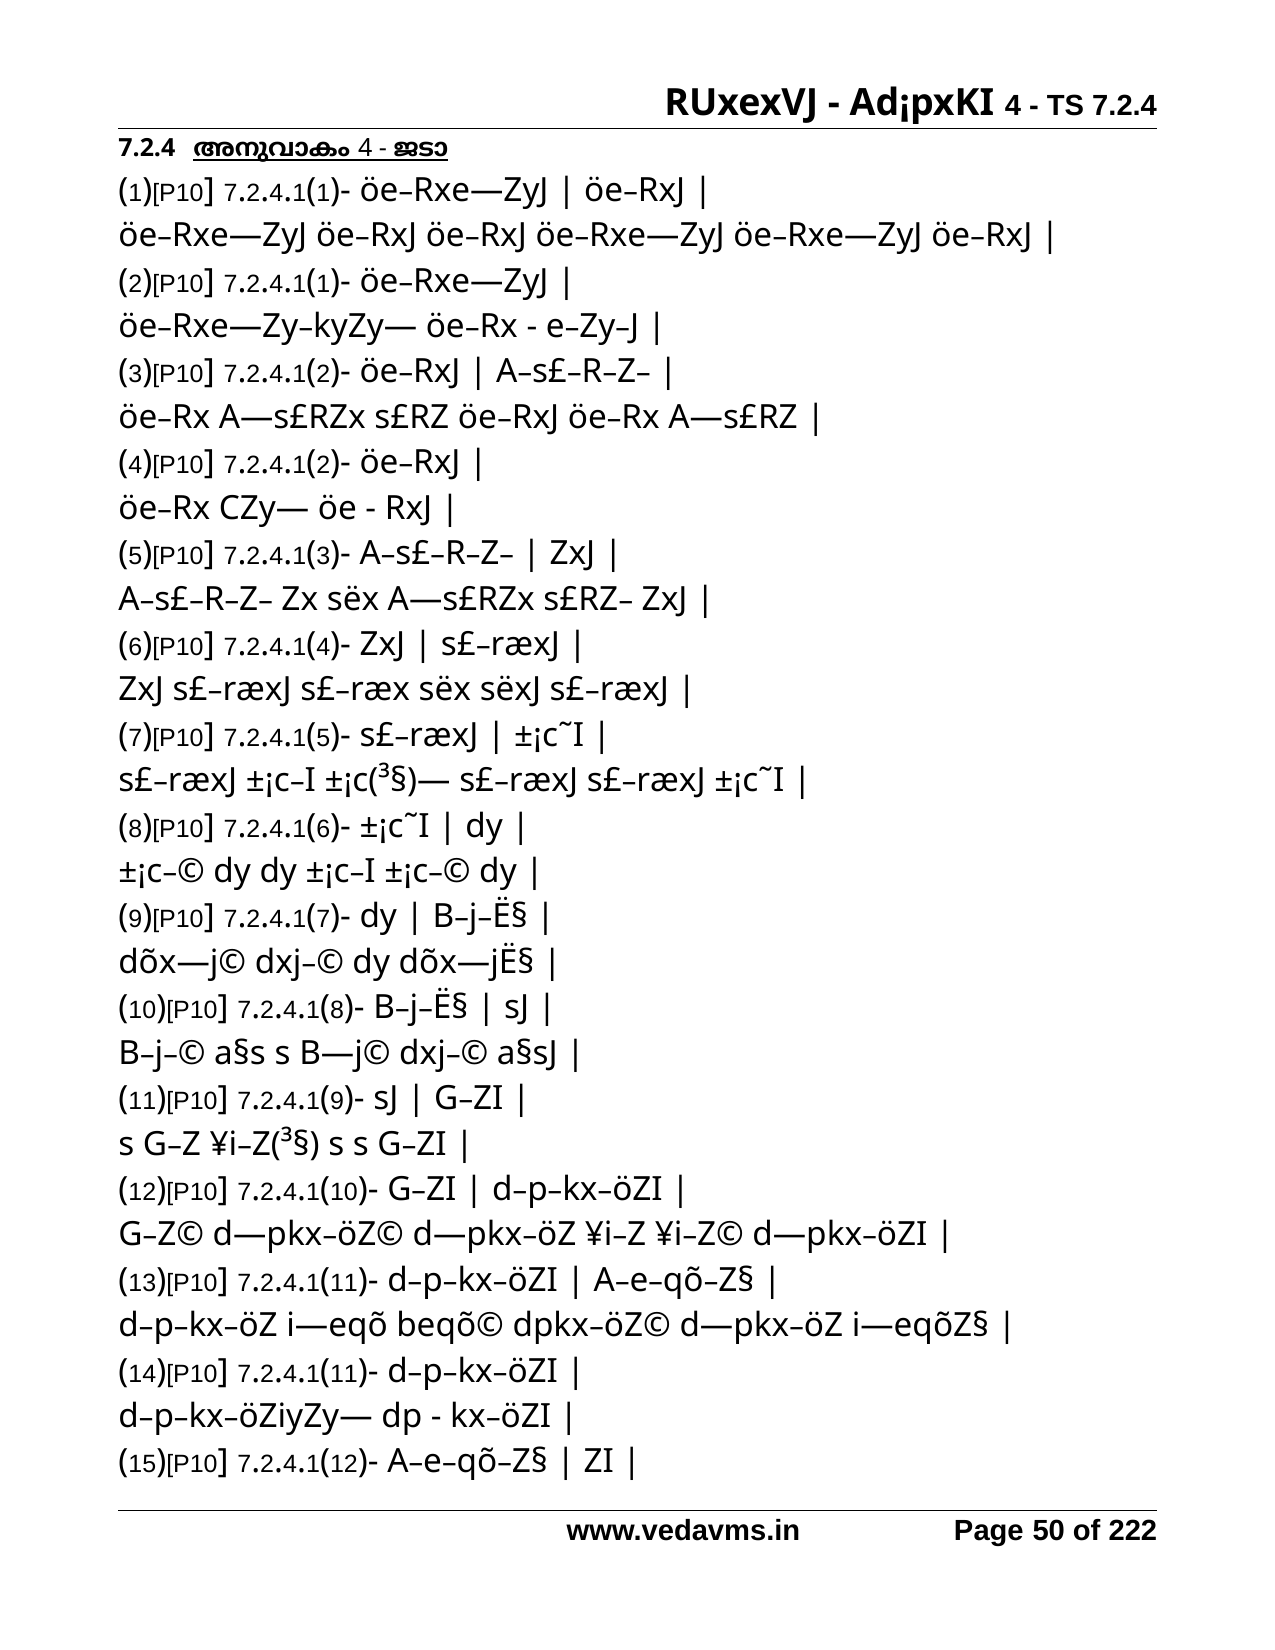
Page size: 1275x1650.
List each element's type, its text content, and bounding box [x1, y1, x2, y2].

text (14)[P10] 7.2.4.1(11)- d–p–kx–öZI | [118, 1346, 1157, 1392]
text (6)[P10] 7.2.4.1(4)- ZxJ | s£–ræxJ | [118, 620, 1157, 665]
text (11)[P10] 7.2.4.1(9)- sJ | G–ZI | [118, 1074, 1157, 1119]
text öe–Rxe—ZyJ öe–RxJ öe–RxJ öe–Rxe—ZyJ öe–Rxe—ZyJ öe–RxJ | [118, 211, 1157, 256]
text G–Z© d—pkx–öZ© d—pkx–öZ ¥i–Z ¥i–Z© d—pkx–öZI | [118, 1210, 1157, 1256]
text s£–ræxJ ±¡c–I ±¡c(³§)— s£–ræxJ s£–ræxJ ±¡c˜I | [118, 756, 1157, 801]
text ZxJ s£–ræxJ s£–ræx sëx sëxJ s£–ræxJ | [118, 665, 1157, 711]
text s G–Z ¥i–Z(³§) s s G–ZI | [118, 1119, 1157, 1165]
text (10)[P10] 7.2.4.1(8)- B–j–Ë§ | sJ | [118, 983, 1157, 1028]
text (2)[P10] 7.2.4.1(1)- öe–Rxe—ZyJ | [118, 256, 1157, 302]
text (7)[P10] 7.2.4.1(5)- s£–ræxJ | ±¡c˜I | [118, 711, 1157, 756]
text (4)[P10] 7.2.4.1(2)- öe–RxJ | [118, 438, 1157, 483]
text (13)[P10] 7.2.4.1(11)- d–p–kx–öZI | A–e–qõ–Z§ | [118, 1256, 1157, 1301]
text (3)[P10] 7.2.4.1(2)- öe–RxJ | A–s£–R–Z– | [118, 347, 1157, 393]
text A–s£–R–Z– Zx sëx A—s£RZx s£RZ– ZxJ | [118, 574, 1157, 620]
text d–p–kx–öZiyZy— dp - kx–öZI | [118, 1392, 1157, 1437]
text (15)[P10] 7.2.4.1(12)- A–e–qõ–Z§ | ZI | [118, 1437, 1157, 1483]
subtitle അനുവാകം 4 - ജടാ [118, 129, 1157, 166]
text öe–Rx CZy— öe - RxJ | [118, 483, 1157, 529]
text dõx—j© dxj–© dy dõx—jË§ | [118, 938, 1157, 983]
text (5)[P10] 7.2.4.1(3)- A–s£–R–Z– | ZxJ | [118, 529, 1157, 574]
text B–j–© a§s s B—j© dxj–© a§sJ | [118, 1028, 1157, 1074]
text (1)[P10] 7.2.4.1(1)- öe–Rxe—ZyJ | öe–RxJ | [118, 166, 1157, 211]
text (8)[P10] 7.2.4.1(6)- ±¡c˜I | dy | [118, 801, 1157, 847]
text (12)[P10] 7.2.4.1(10)- G–ZI | d–p–kx–öZI | [118, 1165, 1157, 1210]
text (9)[P10] 7.2.4.1(7)- dy | B–j–Ë§ | [118, 892, 1157, 938]
text öe–Rx A—s£RZx s£RZ öe–RxJ öe–Rx A—s£RZ | [118, 393, 1157, 438]
text d–p–kx–öZ i—eqõ beqõ© dpkx–öZ© d—pkx–öZ i—eqõZ§ | [118, 1301, 1157, 1346]
text öe–Rxe—Zy–kyZy— öe–Rx - e–Zy–J | [118, 302, 1157, 347]
text ±¡c–© dy dy ±¡c–I ±¡c–© dy | [118, 847, 1157, 892]
